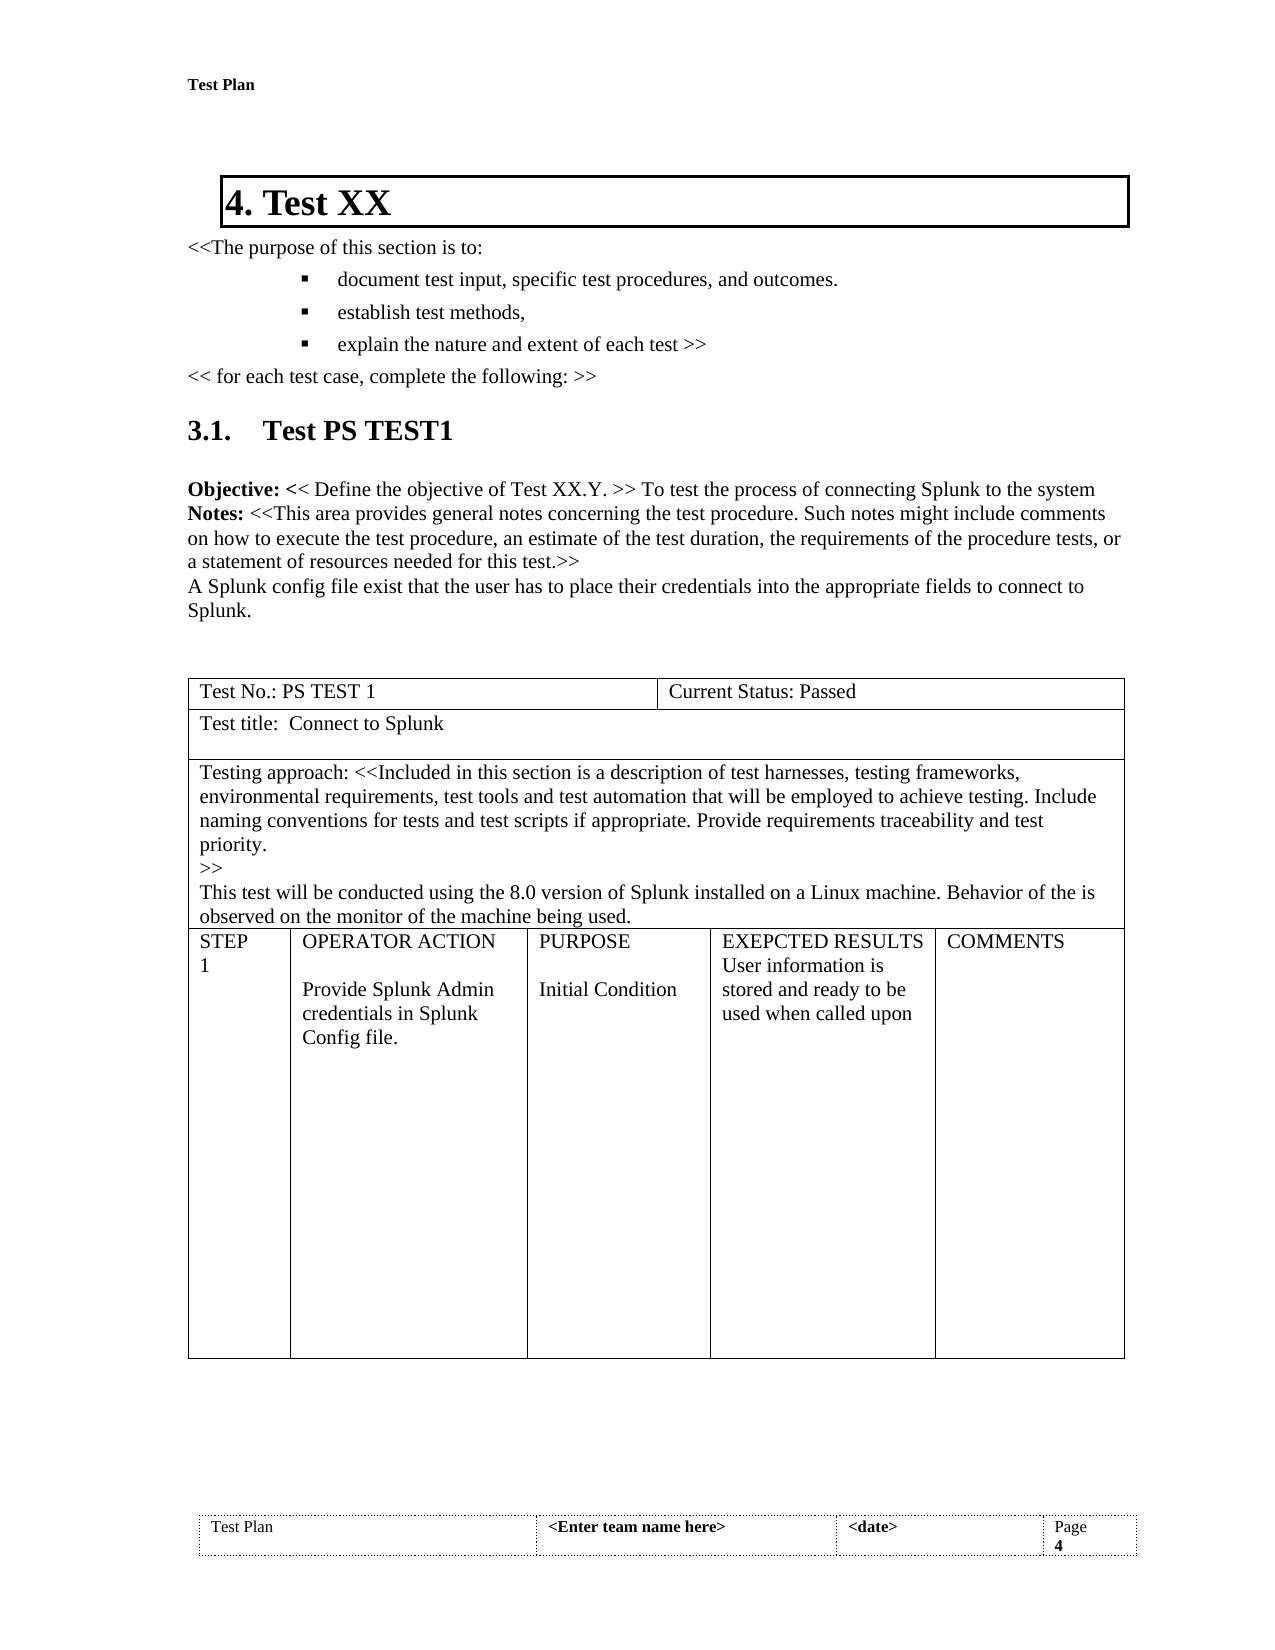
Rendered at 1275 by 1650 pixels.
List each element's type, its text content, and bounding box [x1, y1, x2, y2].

table_header Test No.: PS TEST 1 [189, 679, 657, 709]
text Notes: <<This area provides general notes concerning the test procedure. Such notes might include comments on how to execute the test procedure, an estimate of the test duration, the requirements of the procedure tests, or a statement of resources needed for this test.>> [187, 501, 1125, 573]
text A Splunk config file exist that the user has to place their credentials into the appropriate fields to connect to Splunk. [187, 573, 1125, 622]
text <<The purpose of this section is to: [187, 235, 1125, 259]
list document test input, specific test procedures, and outcomes. [300, 267, 1125, 291]
table_cell EXEPCTED RESULTS User information is stored and ready to be used when called upon [711, 929, 935, 1358]
list establish test methods, [300, 299, 1125, 324]
list explain the nature and extent of each test >> [300, 332, 1125, 356]
table_cell Testing approach: <<Included in this section is a description of test harnesses, testing frameworks, environmental requirements, test tools and test automation that will be employed to achieve testing. Include naming conventions for tests and test scripts if appropriate. Provide requirements traceability and test priority. >> This test will be conducted using the 8.0 version of Splunk installed on a Linux machine. Behavior of the is observed on the monitor of the machine being used. [189, 760, 1124, 928]
subtitle Test XX [223, 178, 1127, 225]
subtitle Test PS TEST1 [187, 413, 1125, 447]
table_cell STEP 1 [189, 929, 290, 1358]
text << for each test case, complete the following: >> [187, 364, 1125, 388]
table_cell COMMENTS [936, 929, 1124, 1358]
text Objective: << Define the objective of Test XX.Y. >> To test the process of connecting Splunk to the system [187, 477, 1125, 501]
table_header Current Status: Passed [658, 679, 1124, 709]
table_cell OPERATOR ACTION Provide Splunk Admin credentials in Splunk Config file. [291, 929, 527, 1358]
table_cell PURPOSE Initial Condition [528, 929, 710, 1358]
table_cell Test title: Connect to Splunk [189, 710, 1124, 758]
